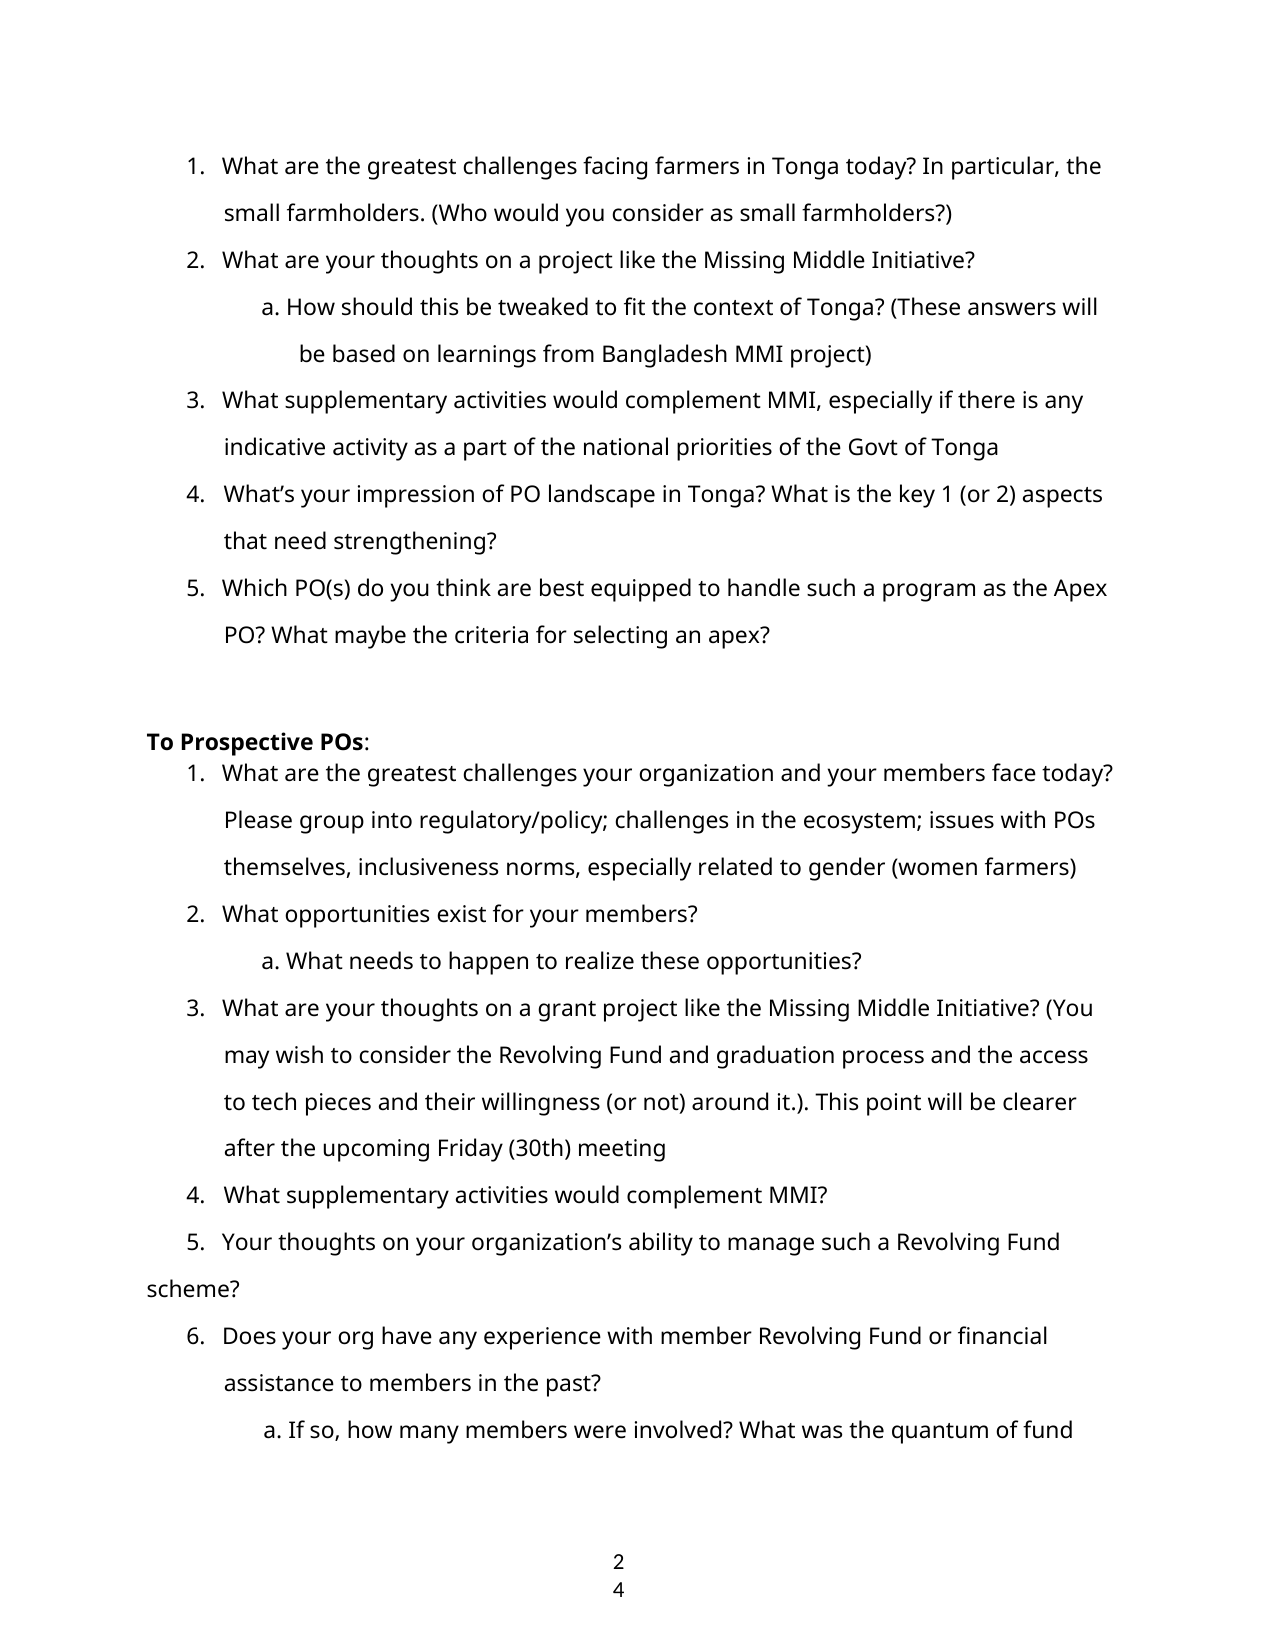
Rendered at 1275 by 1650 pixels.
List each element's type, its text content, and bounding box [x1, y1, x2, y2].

list What are the greatest challenges your organization and your members face today? Please group into regulatory/policy; challenges in the ecosystem; issues with POs themselves, inclusiveness norms, especially related to gender (women farmers) [186, 757, 1114, 882]
list Does your org have any experience with member Revolving Fund or financial assistance to members in the past? [186, 1320, 1114, 1398]
list What are the greatest challenges facing farmers in Tonga today? In particular, the small farmholders. (Who would you consider as small farmholders?) [186, 150, 1114, 228]
text a. What needs to happen to realize these opportunities? [261, 945, 1114, 976]
list What supplementary activities would complement MMI? [146, 1179, 1114, 1210]
list Your thoughts on your organization’s ability to manage such a Revolving Fund scheme? [146, 1226, 1114, 1304]
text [263, 1413, 1114, 1445]
text To Prospective POs: [146, 726, 1114, 757]
list What opportunities exist for your members? [146, 898, 1114, 929]
list What’s your impression of PO landscape in Tonga? What is the key 1 (or 2) aspects that need strengthening? [186, 478, 1114, 556]
list Which PO(s) do you think are best equipped to handle such a program as the Apex PO? What maybe the criteria for selecting an apex? [186, 572, 1114, 650]
text a. How should this be tweaked to fit the context of Tonga? (These answers will be based on learnings from Bangladesh MMI project) [261, 291, 1114, 369]
list What supplementary activities would complement MMI, especially if there is any indicative activity as a part of the national priorities of the Govt of Tonga [186, 384, 1114, 462]
list What are your thoughts on a grant project like the Missing Middle Initiative? (You may wish to consider the Revolving Fund and graduation process and the access to tech pieces and their willingness (or not) around it.). This point will be clearer after the upcoming Friday (30th) meeting [186, 992, 1114, 1163]
list What are your thoughts on a project like the Missing Middle Initiative? [146, 244, 1114, 275]
